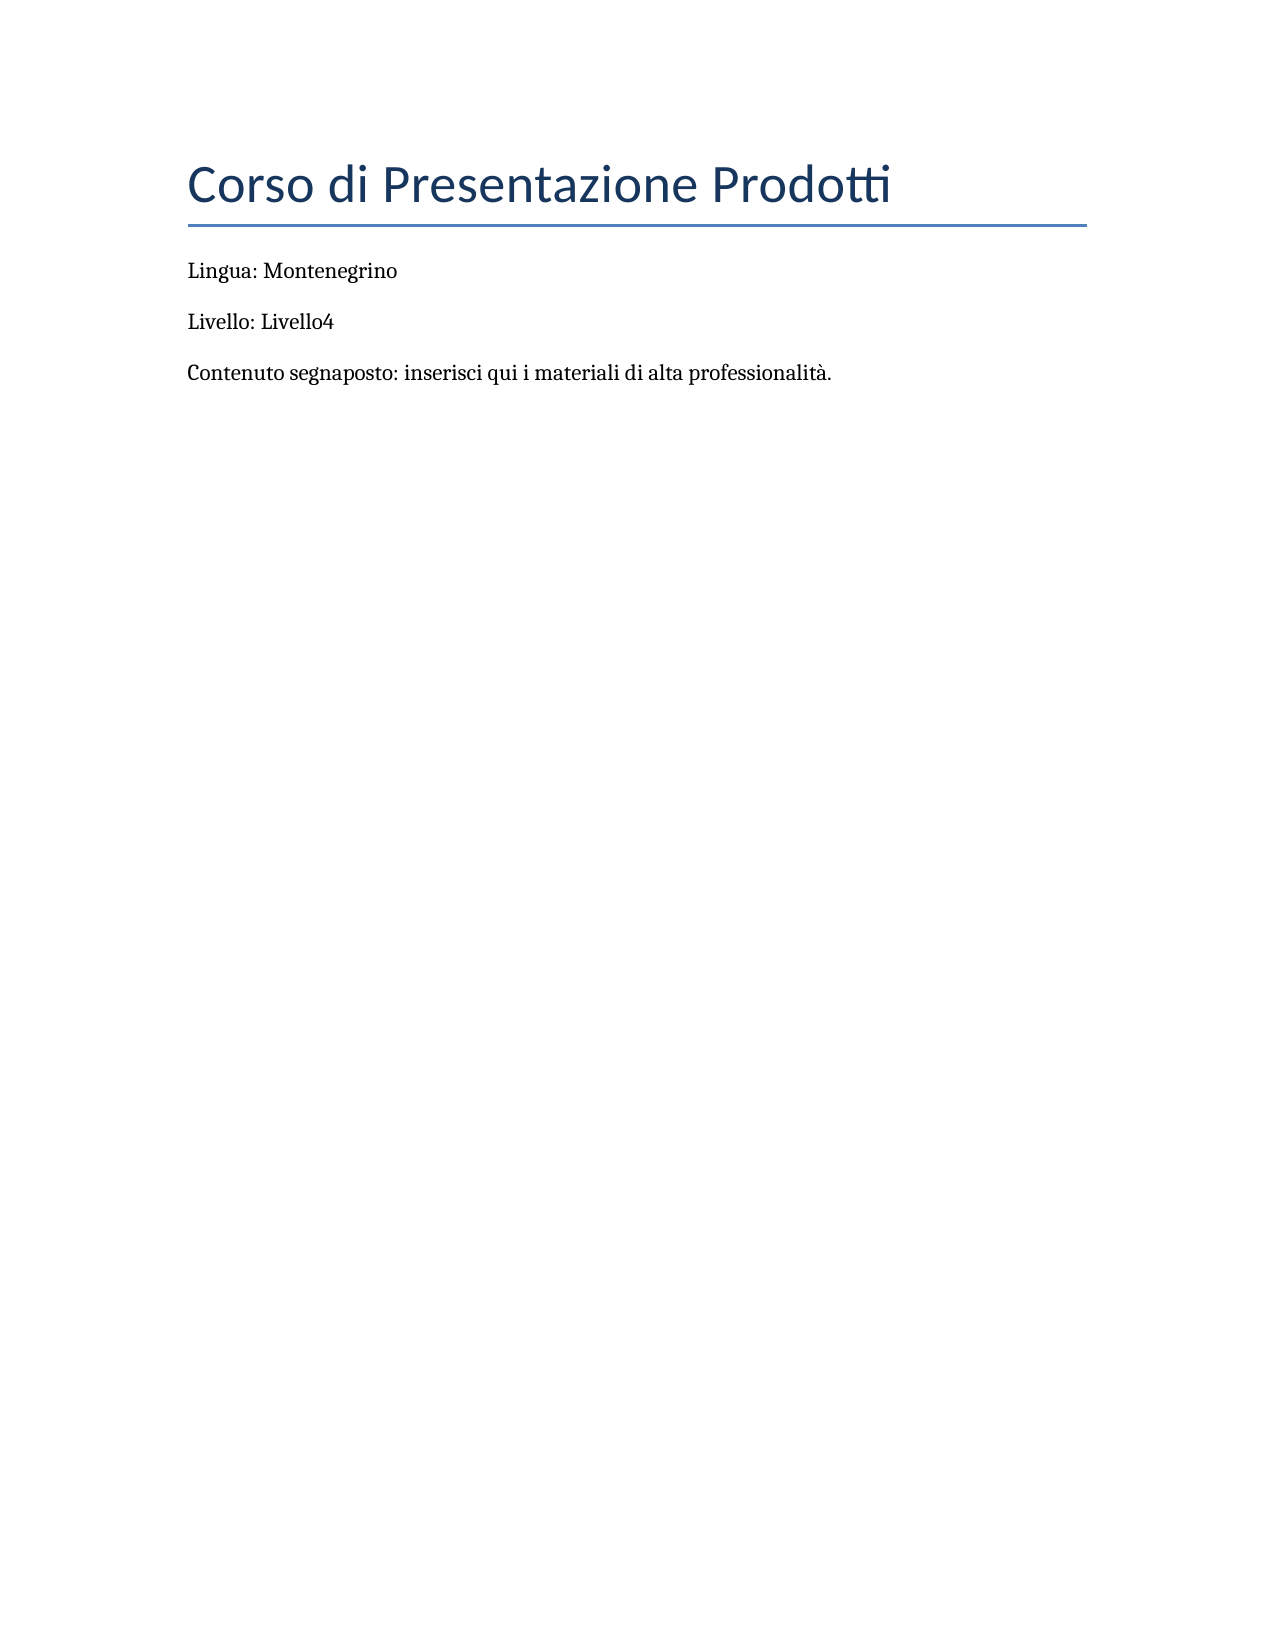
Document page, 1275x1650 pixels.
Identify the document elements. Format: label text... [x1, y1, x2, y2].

text Contenuto segnaposto: inserisci qui i materiali di alta professionalità. [187, 360, 1087, 386]
title Corso di Presentazione Prodotti [187, 150, 1087, 227]
text Lingua: Montenegrino [187, 258, 1087, 284]
text Livello: Livello4 [187, 309, 1087, 335]
